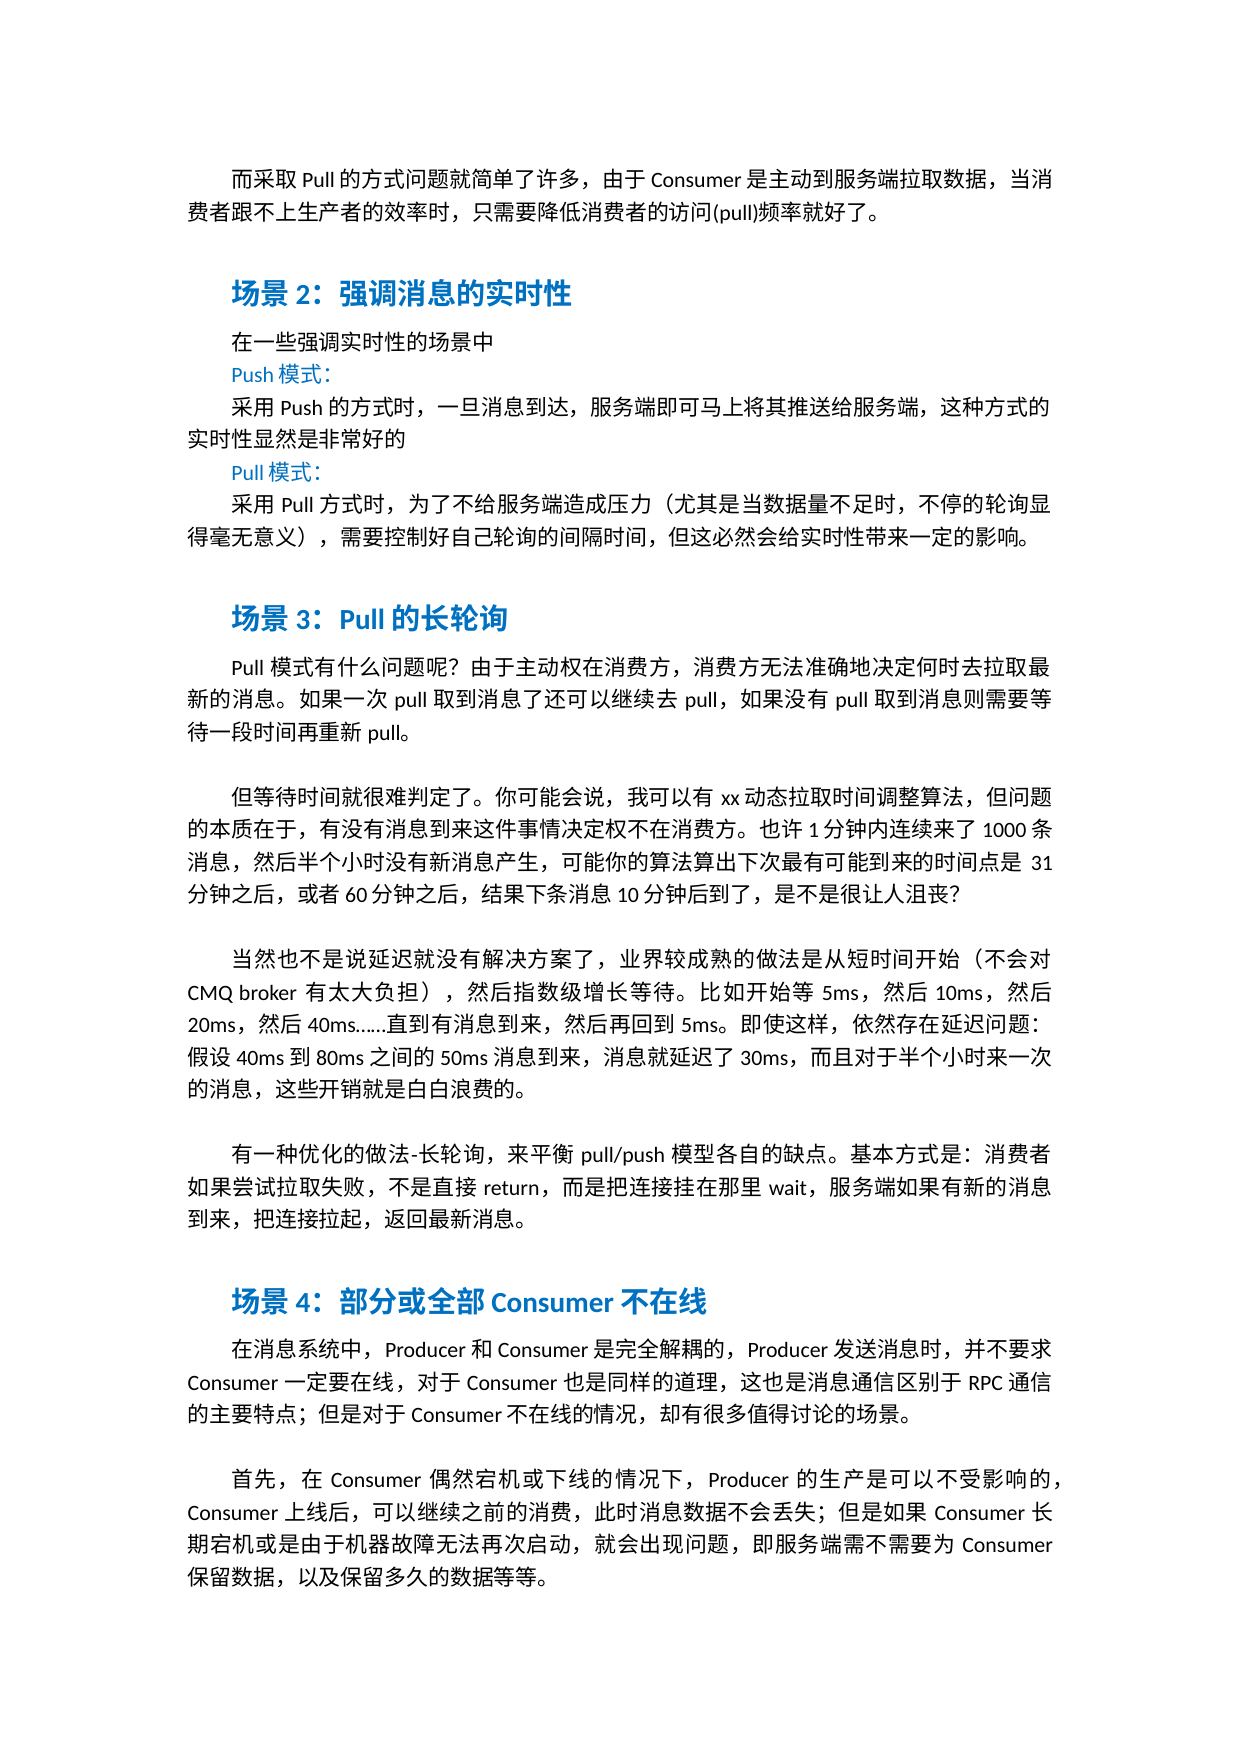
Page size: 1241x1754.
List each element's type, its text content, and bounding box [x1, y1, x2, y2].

text Pull模式： [187, 454, 1053, 487]
text 有一种优化的做法-长轮询，来平衡 pull/push 模型各自的缺点。基本方式是：消费者如果尝试拉取失败，不是直接 return，而是把连接挂在那里 wait，服务端如果有新的消息到来，把连接拉起，返回最新消息。 [187, 1137, 1053, 1234]
text 采用 Pull 方式时，为了不给服务端造成压力（尤其是当数据量不足时，不停的轮询显得毫无意义），需要控制好自己轮询的间隔时间，但这必然会给实时性带来一定的影响。 [187, 487, 1053, 552]
text 场景2：强调消息的实时性 [187, 259, 1053, 324]
text 在一些强调实时性的场景中 [187, 324, 1053, 357]
text Pull 模式有什么问题呢？由于主动权在消费方，消费方无法准确地决定何时去拉取最新的消息。如果一次 pull 取到消息了还可以继续去 pull，如果没有 pull 取到消息则需要等待一段时间再重新 pull。 [187, 649, 1053, 747]
text 在消息系统中，Producer 和 Consumer 是完全解耦的，Producer 发送消息时，并不要求Consumer 一定要在线，对于 Consumer 也是同样的道理，这也是消息通信区别于 RPC 通信的主要特点；但是对于 Consumer不在线的情况，却有很多值得讨论的场景。 [187, 1332, 1053, 1429]
text 场景3：Pull 的长轮询 [187, 584, 1053, 649]
text 当然也不是说延迟就没有解决方案了，业界较成熟的做法是从短时间开始（不会对 CMQ broker 有太大负担），然后指数级增长等待。比如开始等5ms，然后10ms，然后20ms，然后40ms……直到有消息到来，然后再回到5ms。即使这样，依然存在延迟问题：假设40ms 到80ms 之间的50ms 消息到来，消息就延迟了30ms，而且对于半个小时来一次的消息，这些开销就是白白浪费的。 [187, 942, 1053, 1104]
text 采用 Push 的方式时，一旦消息到达，服务端即可马上将其推送给服务端，这种方式的实时性显然是非常好的 [187, 389, 1053, 454]
text Push模式： [187, 357, 1053, 389]
text 但等待时间就很难判定了。你可能会说，我可以有xx动态拉取时间调整算法，但问题的本质在于，有没有消息到来这件事情决定权不在消费方。也许1分钟内连续来了1000条消息，然后半个小时没有新消息产生，可能你的算法算出下次最有可能到来的时间点是31分钟之后，或者60分钟之后，结果下条消息10分钟后到了，是不是很让人沮丧？ [187, 779, 1053, 909]
text 首先，在 Consumer 偶然宕机或下线的情况下，Producer 的生产是可以不受影响的，Consumer 上线后，可以继续之前的消费，此时消息数据不会丢失；但是如果 Consumer 长期宕机或是由于机器故障无法再次启动，就会出现问题，即服务端需不需要为 Consumer 保留数据，以及保留多久的数据等等。 [187, 1462, 1053, 1592]
text 场景4：部分或全部Consumer不在线 [187, 1267, 1053, 1332]
text 而采取 Pull 的方式问题就简单了许多，由于 Consumer 是主动到服务端拉取数据，当消费者跟不上生产者的效率时，只需要降低消费者的访问(pull)频率就好了。 [187, 162, 1053, 227]
